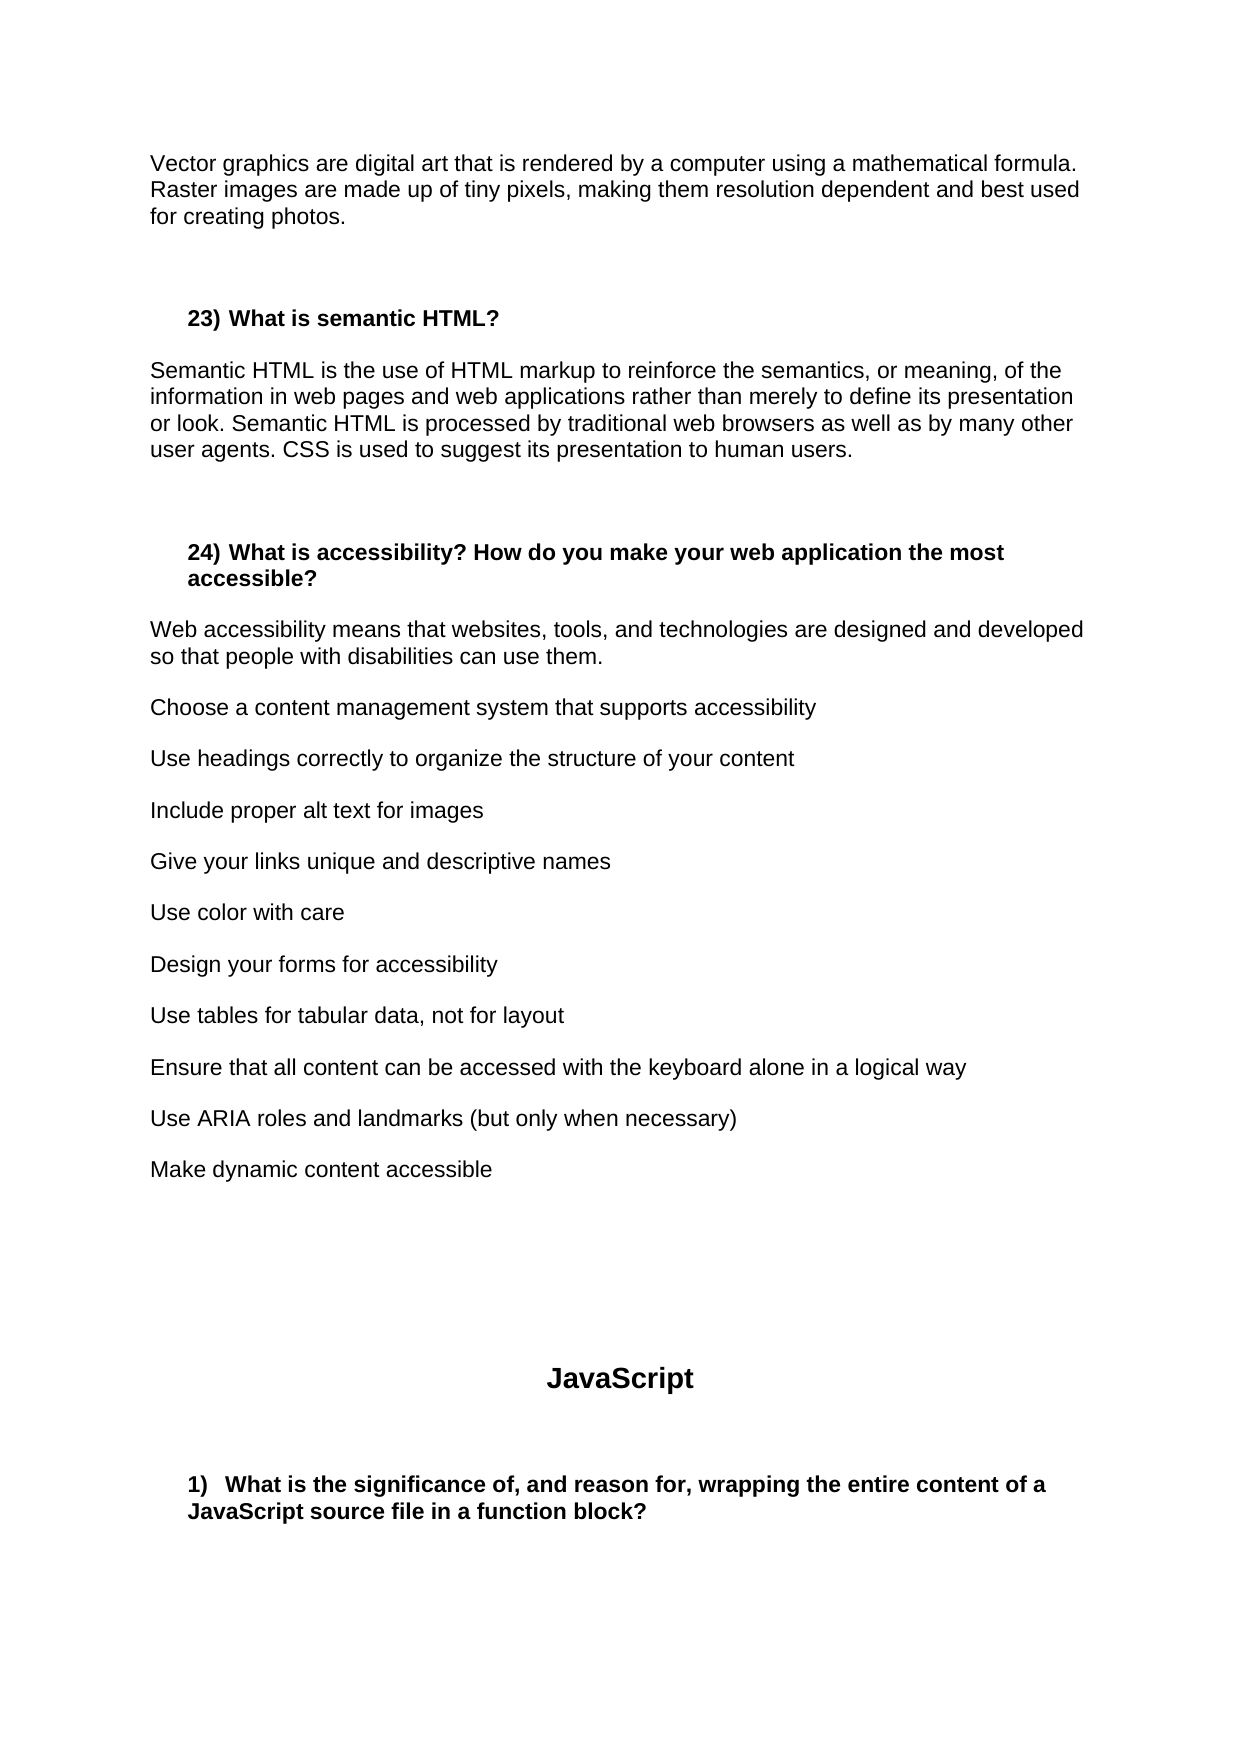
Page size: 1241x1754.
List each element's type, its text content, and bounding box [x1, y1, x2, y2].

text Give your links unique and descriptive names [150, 848, 1090, 874]
text Use headings correctly to organize the structure of your content [150, 745, 1090, 772]
text Ensure that all content can be accessed with the keyboard alone in a logical way [150, 1053, 1090, 1080]
text 24) What is accessibility? How do you make your web application the most accessible? [187, 538, 1090, 591]
text Use tables for tabular data, not for layout [150, 1002, 1090, 1028]
text Make dynamic content accessible [150, 1156, 1090, 1182]
text Web accessibility means that websites, tools, and technologies are designed and developed so that people with disabilities can use them. [150, 616, 1090, 669]
text Vector graphics are digital art that is rendered by a computer using a mathematical formula. Raster images are made up of tiny pixels, making them resolution dependent and best used for creating photos. [150, 150, 1090, 229]
text Use color with care [150, 899, 1090, 926]
text JavaScript [150, 1362, 1090, 1395]
text 23) What is semantic HTML? [187, 305, 1090, 332]
text Design your forms for accessibility [150, 951, 1090, 977]
text Use ARIA roles and landmarks (but only when necessary) [150, 1105, 1090, 1131]
text Semantic HTML is the use of HTML markup to reinforce the semantics, or meaning, of the information in web pages and web applications rather than merely to define its presentation or look. Semantic HTML is processed by traditional web browsers as well as by many other user agents. CSS is used to suggest its presentation to human users. [150, 357, 1090, 462]
text Choose a content management system that supports accessibility [150, 694, 1090, 720]
text Include proper alt text for images [150, 797, 1090, 823]
text 1) What is the significance of, and reason for, wrapping the entire content of a JavaScript source file in a function block? [187, 1471, 1090, 1524]
